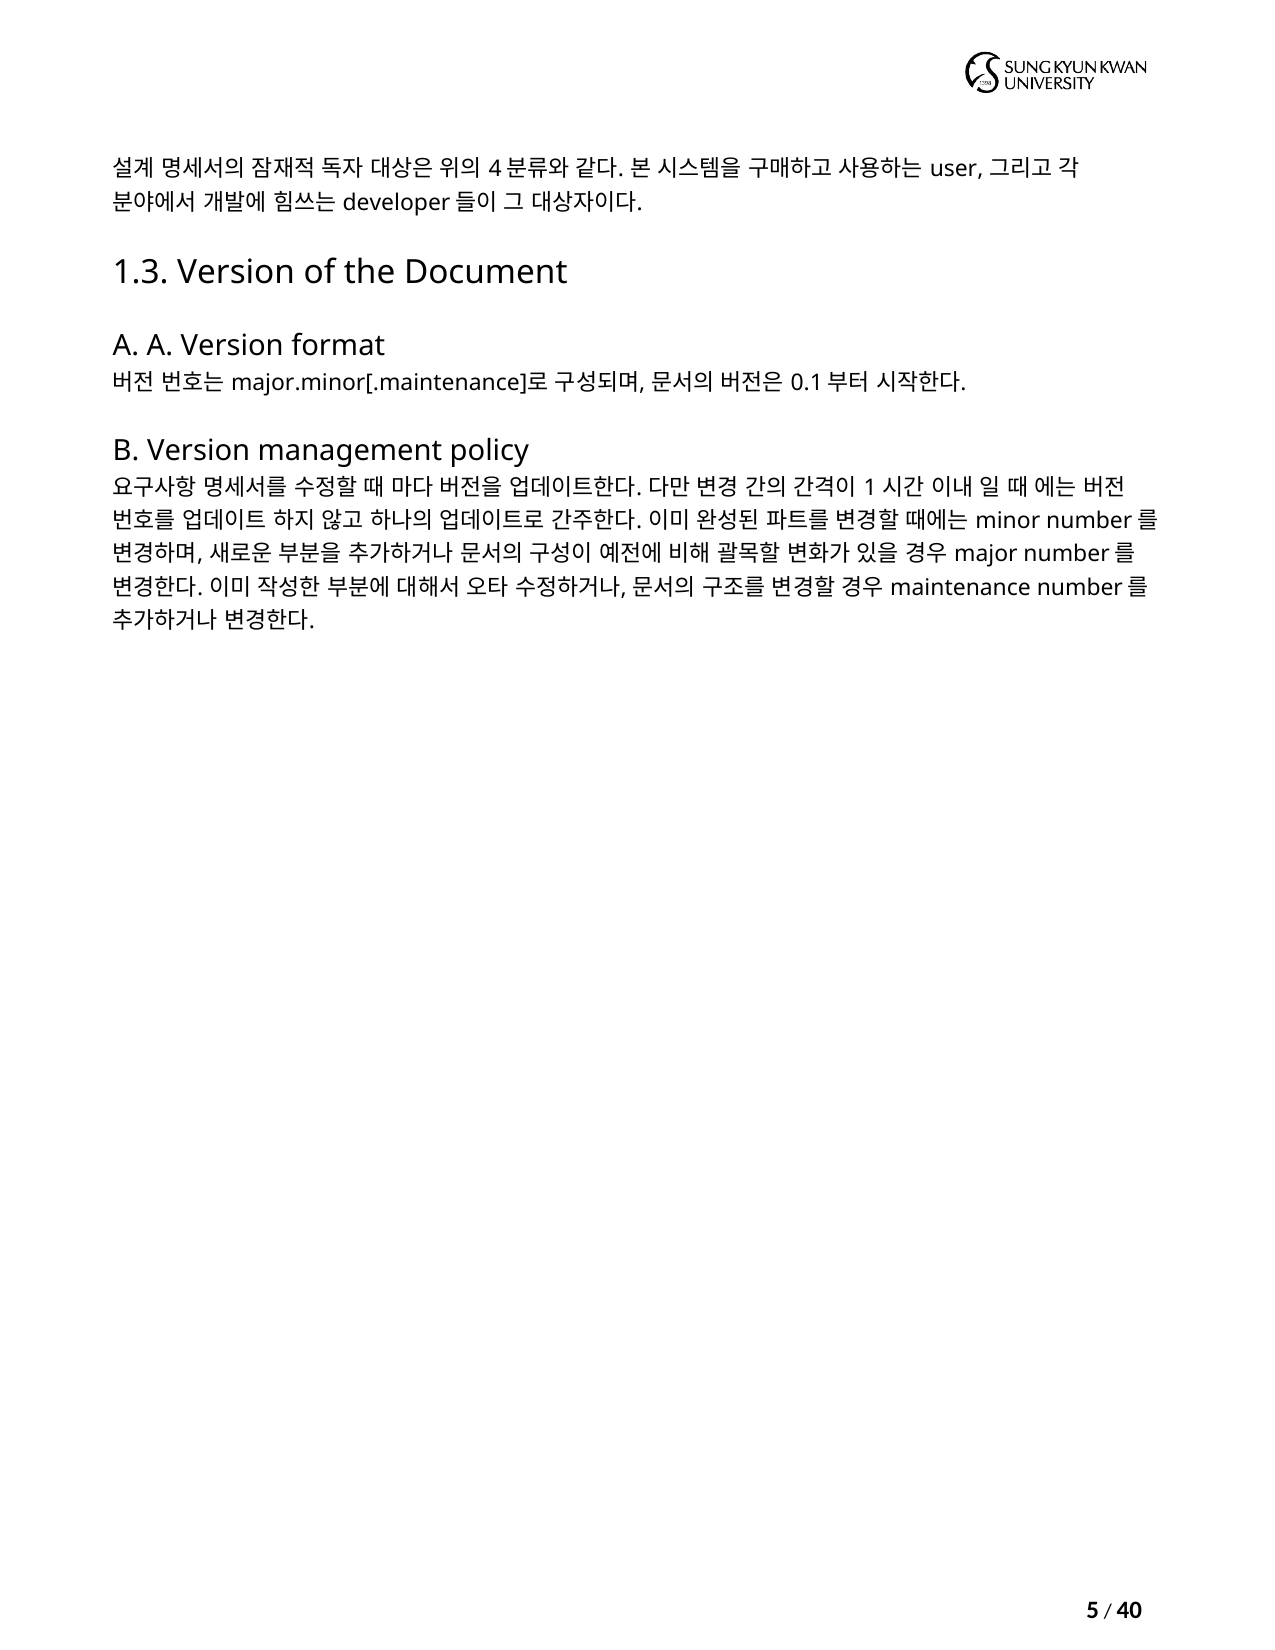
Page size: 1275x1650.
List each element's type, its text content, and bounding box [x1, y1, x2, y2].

text 설계 명세서의 잠재적 독자 대상은 위의 4분류와 같다. 본 시스템을 구매하고 사용하는 user, 그리고 각 분야에서 개발에 힘쓰는 developer들이 그 대상자이다. [112, 150, 1162, 217]
text A. A. Version format [112, 324, 1162, 364]
text B. Version management policy [112, 429, 1162, 468]
subtitle 1.3. Version of the Document [112, 248, 1162, 293]
text 요구사항 명세서를 수정할 때 마다 버전을 업데이트한다. 다만 변경 간의 간격이 1 시간 이내 일 때 에는 버전 번호를 업데이트 하지 않고 하나의 업데이트로 간주한다. 이미 완성된 파트를 변경할 때에는 minor number를 변경하며, 새로운 부분을 추가하거나 문서의 구성이 예전에 비해 괄목할 변화가 있을 경우 major number를 변경한다. 이미 작성한 부분에 대해서 오타 수정하거나, 문서의 구조를 변경할 경우 maintenance number를 추가하거나 변경한다. [112, 468, 1162, 635]
picture [952, 42, 1163, 105]
text 버전 번호는 major.minor[.maintenance]로 구성되며, 문서의 버전은 0.1부터 시작한다. [112, 364, 1162, 398]
